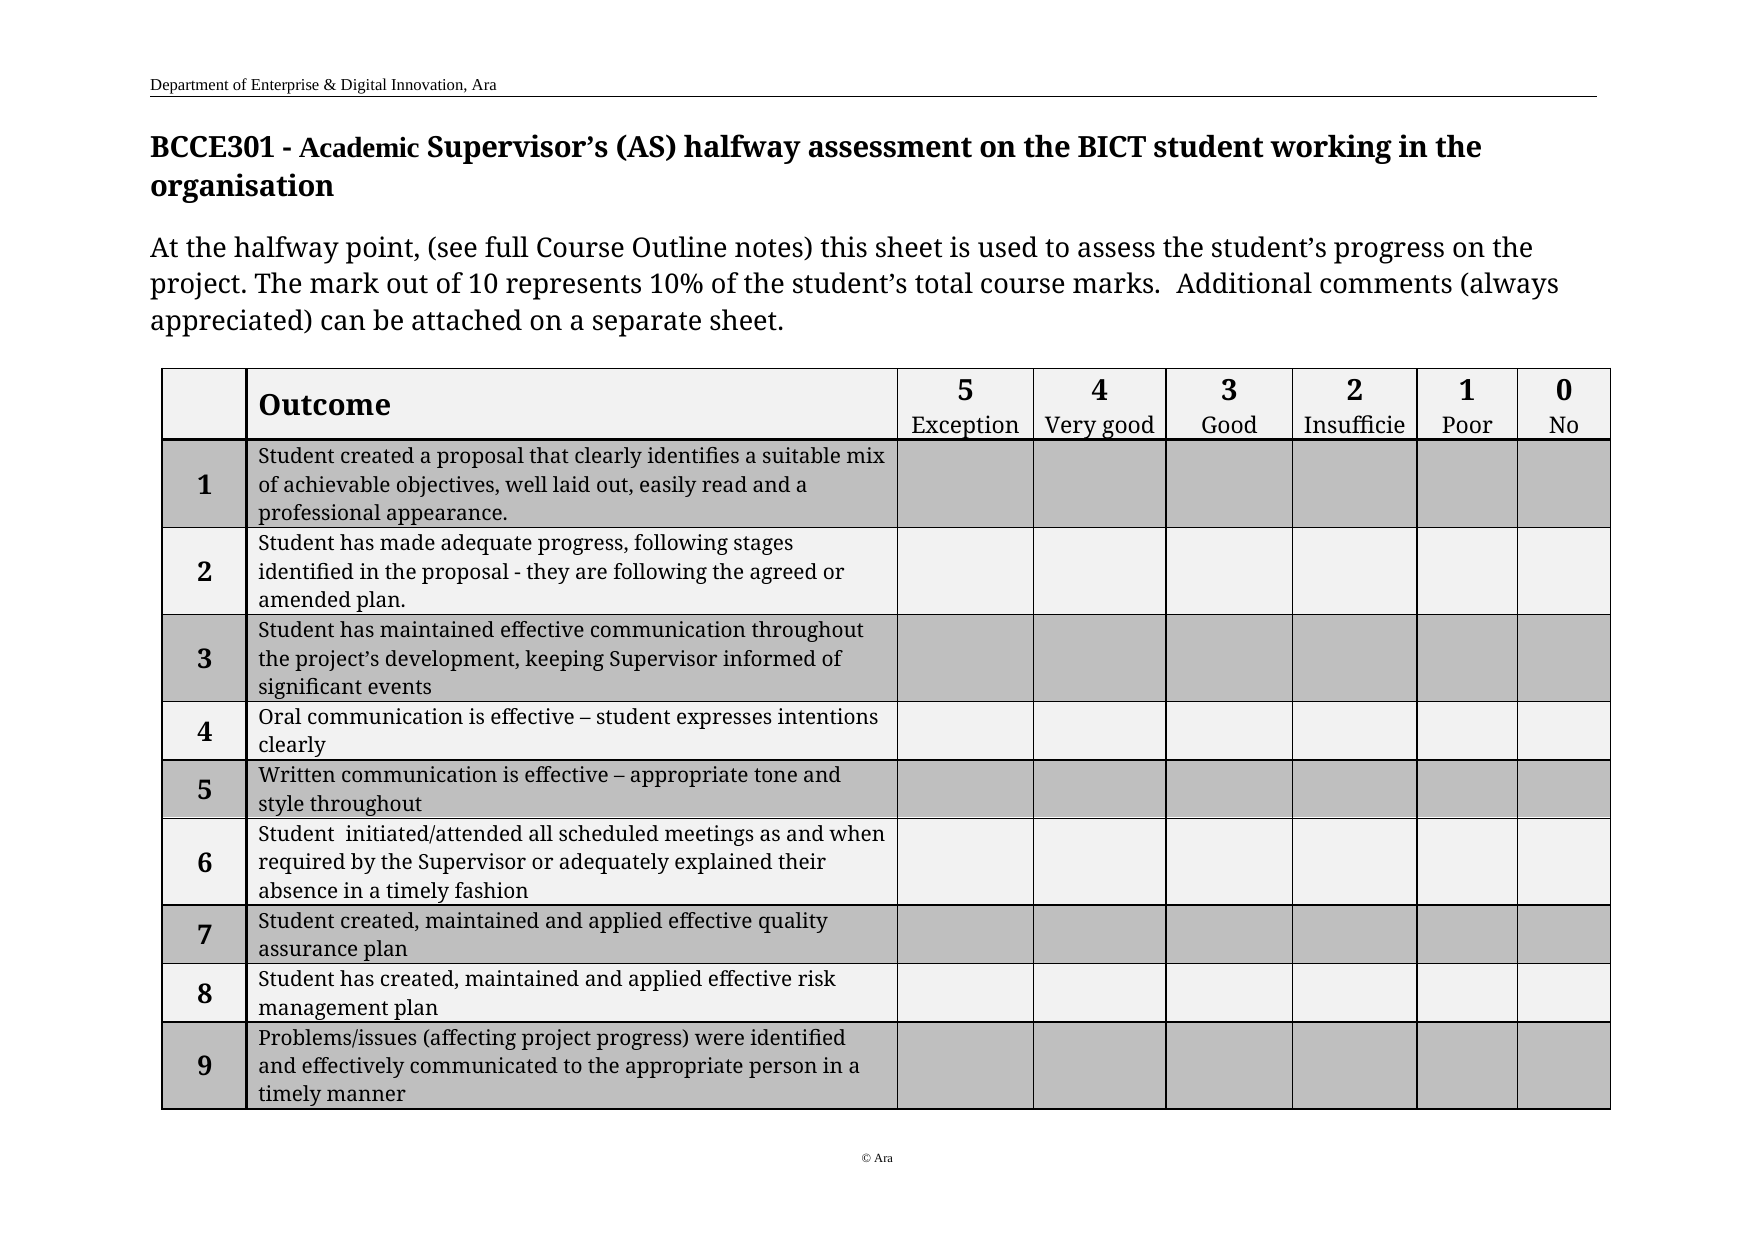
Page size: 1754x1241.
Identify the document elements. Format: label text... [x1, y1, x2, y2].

table_header Outcome [248, 369, 897, 438]
table_cell [898, 964, 1033, 1021]
table_cell [1518, 528, 1610, 614]
table_cell [1518, 615, 1610, 701]
table_cell [1167, 1023, 1292, 1108]
table_cell Student has created, maintained and applied effective risk management plan [248, 964, 897, 1021]
text At the halfway point, (see full Course Outline notes) this sheet is used to assess the student’s progress on the project. The mark out of 10 represents 10% of the student’s total course marks. Additional comments (always appreciated) can be attached on a separate sheet. [150, 228, 1604, 339]
table_cell [1167, 528, 1292, 614]
table_cell 7 [163, 906, 245, 963]
table_cell [1034, 819, 1165, 904]
table_cell [1418, 702, 1517, 759]
text BCCE301 - Academic Supervisor’s (AS) halfway assessment on the BICT student working in the organisation [150, 126, 1658, 205]
table_cell 1 [163, 441, 245, 527]
table_header 5 Exceptional [898, 369, 1033, 438]
table_cell 6 [163, 819, 245, 904]
table_header 2 Insufficient [1293, 369, 1416, 438]
table_cell [1293, 1023, 1416, 1108]
table_cell Student created, maintained and applied effective quality assurance plan [248, 906, 897, 963]
table_cell [1293, 761, 1416, 817]
table_cell [1418, 528, 1517, 614]
table_cell [898, 1023, 1033, 1108]
table_cell [1034, 702, 1165, 759]
table_cell [1518, 761, 1610, 817]
table_cell Student initiated/attended all scheduled meetings as and when required by the Supervisor or adequately explained their absence in a timely fashion [248, 819, 897, 904]
table_cell [1418, 615, 1517, 701]
table_cell [1518, 906, 1610, 963]
table_cell [1034, 1023, 1165, 1108]
table_cell [1518, 441, 1610, 527]
table_cell [1167, 964, 1292, 1021]
table_cell [1518, 964, 1610, 1021]
table_cell Oral communication is effective – student expresses intentions clearly [248, 702, 897, 759]
table_cell Problems/issues (affecting project progress) were identified and effectively communicated to the appropriate person in a timely manner [248, 1023, 897, 1108]
table_cell [898, 819, 1033, 904]
table_cell Student created a proposal that clearly identifies a suitable mix of achievable objectives, well laid out, easily read and a professional appearance. [248, 441, 897, 527]
table_cell [1167, 819, 1292, 904]
table_cell [898, 615, 1033, 701]
table_cell [1293, 906, 1416, 963]
table_cell [898, 906, 1033, 963]
table_header 1 Poor [1418, 369, 1517, 438]
table_cell Written communication is effective – appropriate tone and style throughout [248, 761, 897, 817]
table_cell [1418, 819, 1517, 904]
table_cell [1167, 441, 1292, 527]
table_cell [1418, 441, 1517, 527]
table_cell [1293, 615, 1416, 701]
table_cell [1167, 906, 1292, 963]
table_cell 3 [163, 615, 245, 701]
table_cell [1034, 441, 1165, 527]
table_cell [1167, 615, 1292, 701]
table_cell [1418, 964, 1517, 1021]
table_cell 9 [163, 1023, 245, 1108]
table_cell [1034, 761, 1165, 817]
table_cell [898, 528, 1033, 614]
table_cell [1034, 528, 1165, 614]
table_cell [898, 441, 1033, 527]
table_cell Student has made adequate progress, following stages identified in the proposal - they are following the agreed or amended plan. [248, 528, 897, 614]
table_cell [1518, 1023, 1610, 1108]
table_cell [1293, 528, 1416, 614]
table_header 0 No [1518, 369, 1610, 438]
table_header [163, 369, 245, 438]
table_cell [1418, 761, 1517, 817]
table_cell [1034, 615, 1165, 701]
table_cell [1167, 761, 1292, 817]
table_cell [1293, 441, 1416, 527]
table_header 4 Very good [1034, 369, 1165, 438]
table_cell 5 [163, 761, 245, 817]
table_cell [1167, 702, 1292, 759]
table_cell [1518, 819, 1610, 904]
table_cell [1418, 1023, 1517, 1108]
table_cell 4 [163, 702, 245, 759]
table_cell [1293, 819, 1416, 904]
table_cell [1518, 702, 1610, 759]
table_header 3 Good [1167, 369, 1292, 438]
table_cell [898, 761, 1033, 817]
table_cell [1034, 964, 1165, 1021]
table_cell [1293, 964, 1416, 1021]
table_cell [1418, 906, 1517, 963]
table_cell 8 [163, 964, 245, 1021]
table_cell [1034, 906, 1165, 963]
table_cell Student has maintained effective communication throughout the project’s development, keeping Supervisor informed of significant events [248, 615, 897, 701]
table_cell [1293, 702, 1416, 759]
table_cell 2 [163, 528, 245, 614]
table_cell [898, 702, 1033, 759]
